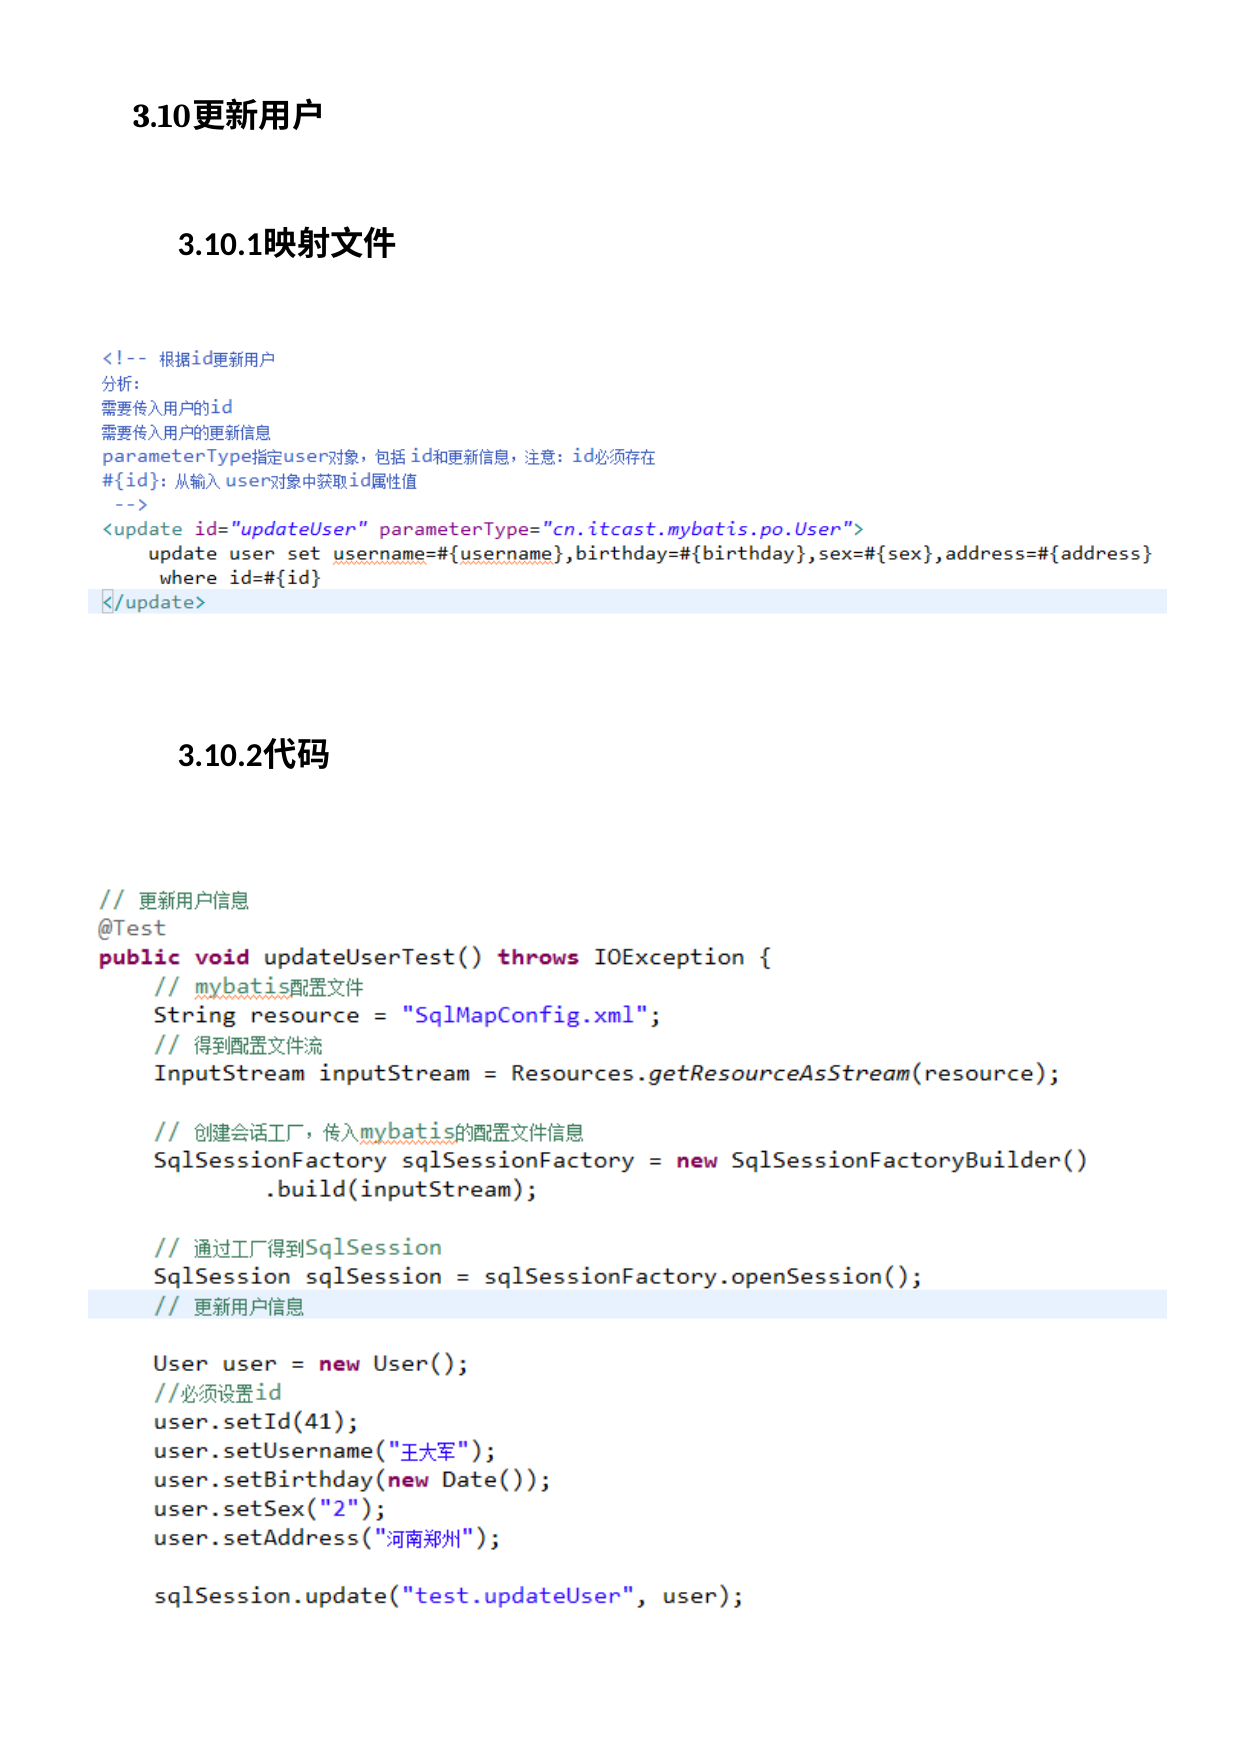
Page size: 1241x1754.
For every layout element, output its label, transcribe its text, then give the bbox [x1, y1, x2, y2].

picture [88, 879, 1167, 1617]
subtitle 映射文件 [177, 208, 1167, 273]
subtitle 更新用户 [133, 81, 1167, 146]
picture [88, 335, 1167, 629]
subtitle 代码 [177, 720, 1167, 785]
